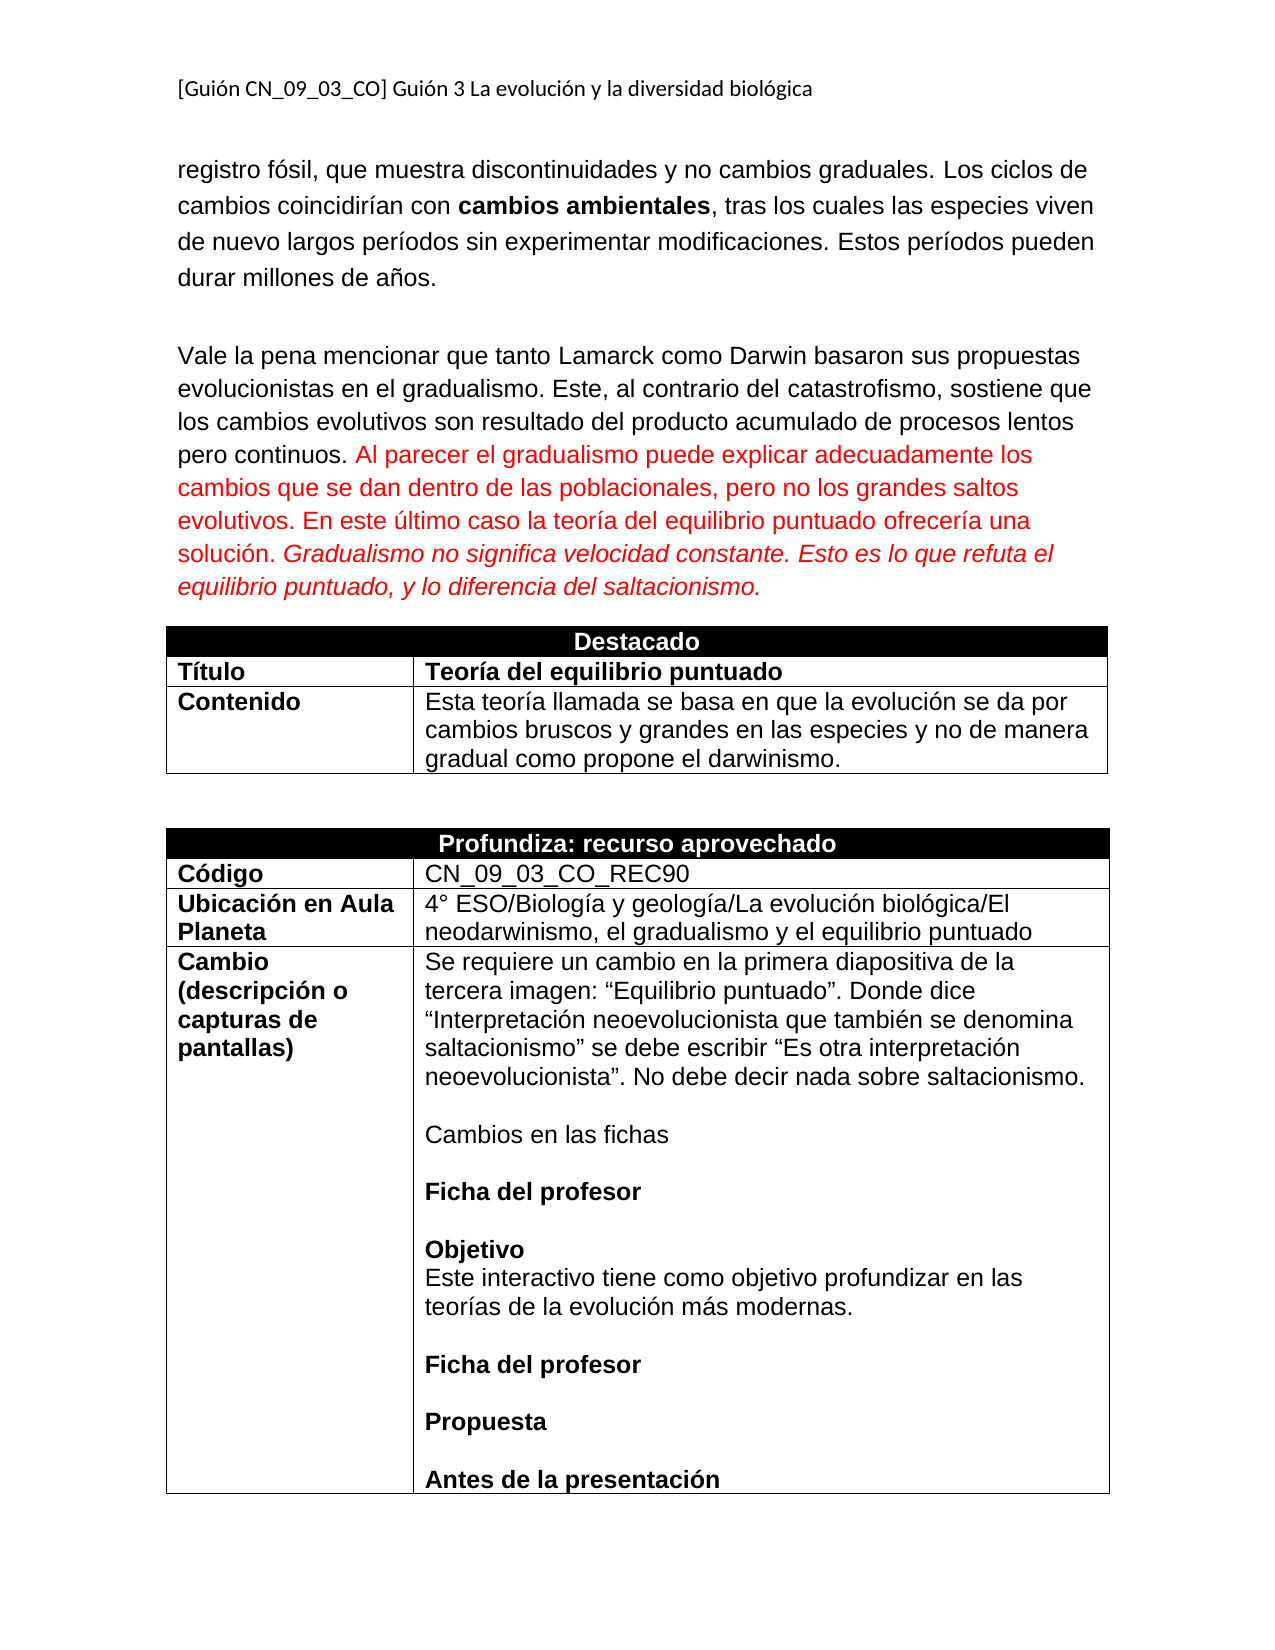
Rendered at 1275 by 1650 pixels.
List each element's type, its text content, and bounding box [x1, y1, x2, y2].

table_cell Cambio (descripción o capturas de pantallas) [167, 947, 413, 1493]
table_cell Teoría del equilibrio puntuado [414, 657, 1107, 686]
text Vale la pena mencionar que tanto Lamarck como Darwin basaron sus propuestas evolucionistas en el gradualismo. Este, al contrario del catastrofismo, sostiene que los cambios evolutivos son resultado del producto acumulado de procesos lentos pero continuos. Al parecer el gradualismo puede explicar adecuadamente los cambios que se dan dentro de las poblacionales, pero no los grandes saltos evolutivos. En este último caso la teoría del equilibrio puntuado ofrecería una solución. Gradualismo no significa velocidad constante. Esto es lo que refuta el equilibrio puntuado, y lo diferencia del saltacionismo. [177, 341, 1098, 601]
table_cell CN_09_03_CO_REC90 [414, 859, 1109, 887]
table_cell Título [167, 657, 413, 686]
table_cell Ubicación en Aula Planeta [167, 889, 413, 946]
table_header Destacado [167, 627, 1107, 656]
table_cell Esta teoría llamada se basa en que la evolución se da por cambios bruscos y grandes en las especies y no de manera gradual como propone el darwinismo. [414, 687, 1107, 773]
table_cell Contenido [167, 687, 413, 773]
table_cell Código [167, 859, 413, 887]
table_header Profundiza: recurso aprovechado [167, 829, 1109, 858]
table_cell 4° ESO/Biología y geología/La evolución biológica/El neodarwinismo, el gradualismo y el equilibrio puntuado [414, 889, 1109, 946]
